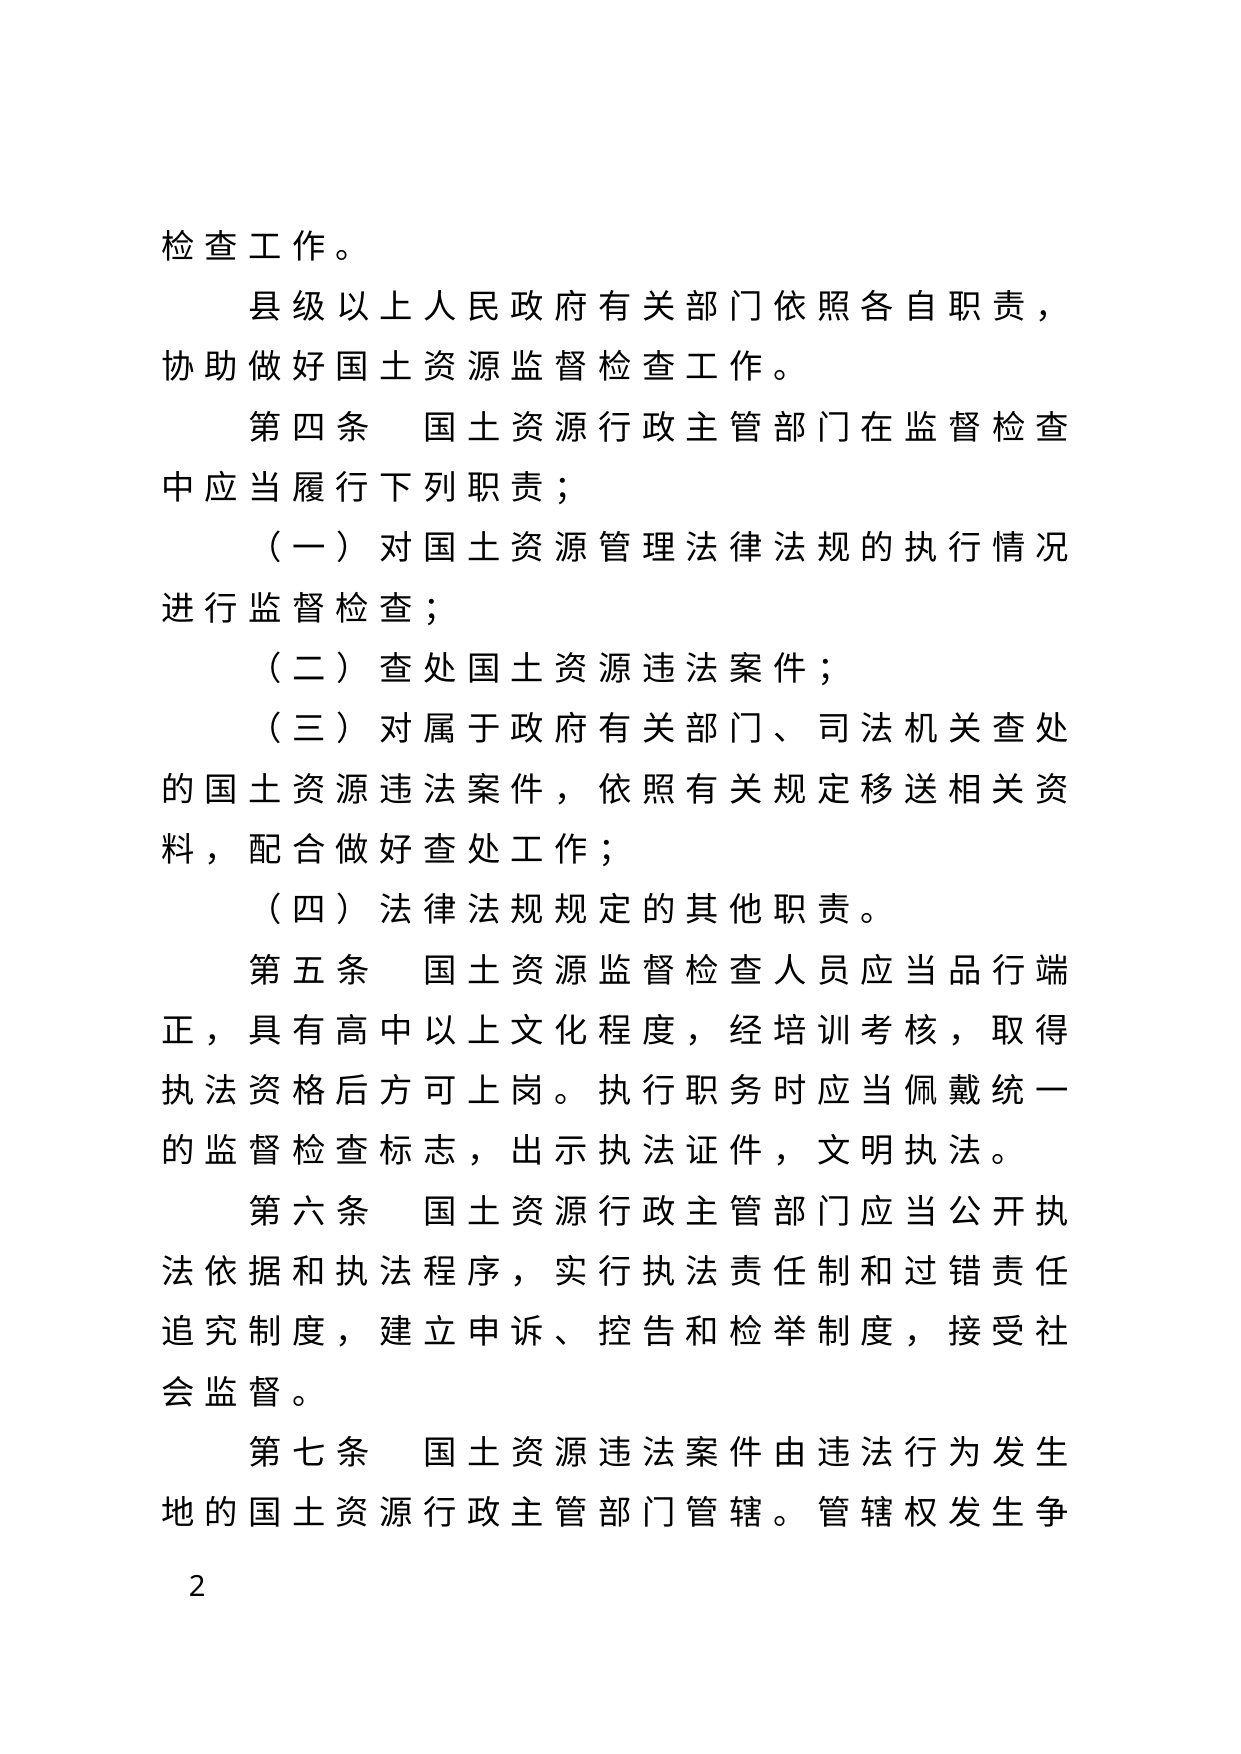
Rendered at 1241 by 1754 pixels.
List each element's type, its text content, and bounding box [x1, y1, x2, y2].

text （一）对国土资源管理法律法规的执行情况进行监督检查； [161, 515, 1079, 636]
text 第六条 国土资源行政主管部门应当公开执法依据和执法程序，实行执法责任制和过错责任追究制度，建立申诉、控告和检举制度，接受社会监督。 [161, 1178, 1079, 1420]
text 第五条 国土资源监督检查人员应当品行端正，具有高中以上文化程度，经培训考核，取得执法资格后方可上岗。执行职务时应当佩戴统一的监督检查标志，出示执法证件，文明执法。 [161, 937, 1079, 1178]
text 第四条 国土资源行政主管部门在监督检查中应当履行下列职责； [161, 394, 1079, 515]
text 县级以上人民政府有关部门依照各自职责，协助做好国土资源监督检查工作。 [161, 274, 1079, 394]
text （三）对属于政府有关部门、司法机关查处的国土资源违法案件，依照有关规定移送相关资料，配合做好查处工作； [161, 696, 1079, 877]
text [161, 1420, 1079, 1540]
text （二）查处国土资源违法案件； [161, 636, 1079, 696]
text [161, 213, 1079, 274]
text （四）法律法规规定的其他职责。 [161, 877, 1079, 937]
